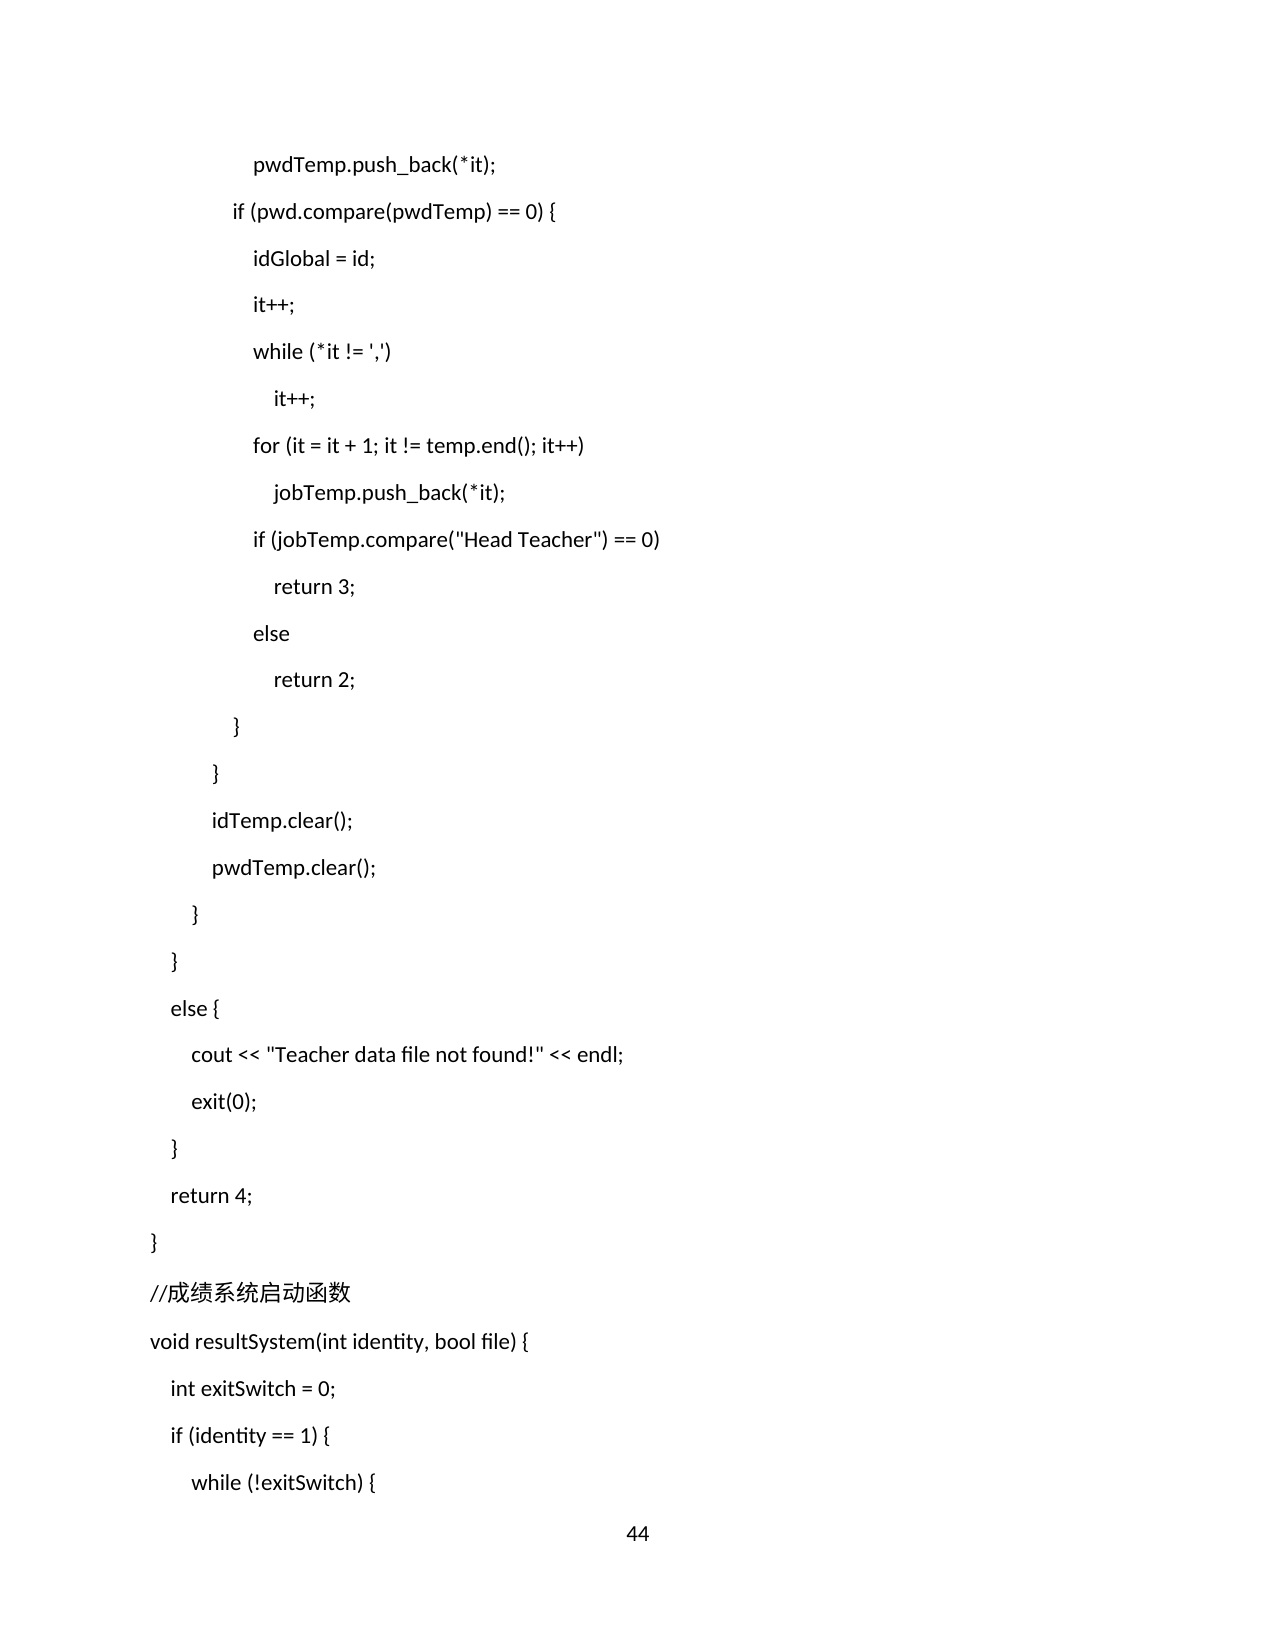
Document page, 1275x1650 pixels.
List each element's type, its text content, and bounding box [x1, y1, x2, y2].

text return 4; [150, 1181, 1125, 1209]
text else { [150, 994, 1125, 1022]
text //成绩系统启动函数 [150, 1275, 1125, 1308]
text it++; [150, 291, 1125, 319]
text idTemp.clear(); [150, 806, 1125, 834]
text } [150, 900, 1125, 928]
text idGlobal = id; [150, 244, 1125, 272]
text return 2; [150, 666, 1125, 694]
text cout << "Teacher data file not found!" << endl; [150, 1041, 1125, 1069]
text it++; [150, 384, 1125, 412]
text int exitSwitch = 0; [150, 1374, 1125, 1402]
text if (jobTemp.compare("Head Teacher") == 0) [150, 525, 1125, 553]
text pwdTemp.clear(); [150, 853, 1125, 881]
text for (it = it + 1; it != temp.end(); it++) [150, 431, 1125, 459]
text } [150, 1228, 1125, 1256]
text else [150, 619, 1125, 647]
text void resultSystem(int identity, bool file) { [150, 1327, 1125, 1356]
text pwdTemp.push_back(*it); [150, 150, 1125, 178]
text exit(0); [150, 1087, 1125, 1116]
text if (pwd.compare(pwdTemp) == 0) { [150, 197, 1125, 225]
text return 3; [150, 572, 1125, 600]
text while (!exitSwitch) { [150, 1468, 1125, 1496]
text if (identity == 1) { [150, 1421, 1125, 1449]
text while (*it != ',') [150, 337, 1125, 366]
text } [150, 759, 1125, 787]
text } [150, 712, 1125, 741]
text } [150, 947, 1125, 975]
text } [150, 1134, 1125, 1162]
text jobTemp.push_back(*it); [150, 478, 1125, 506]
